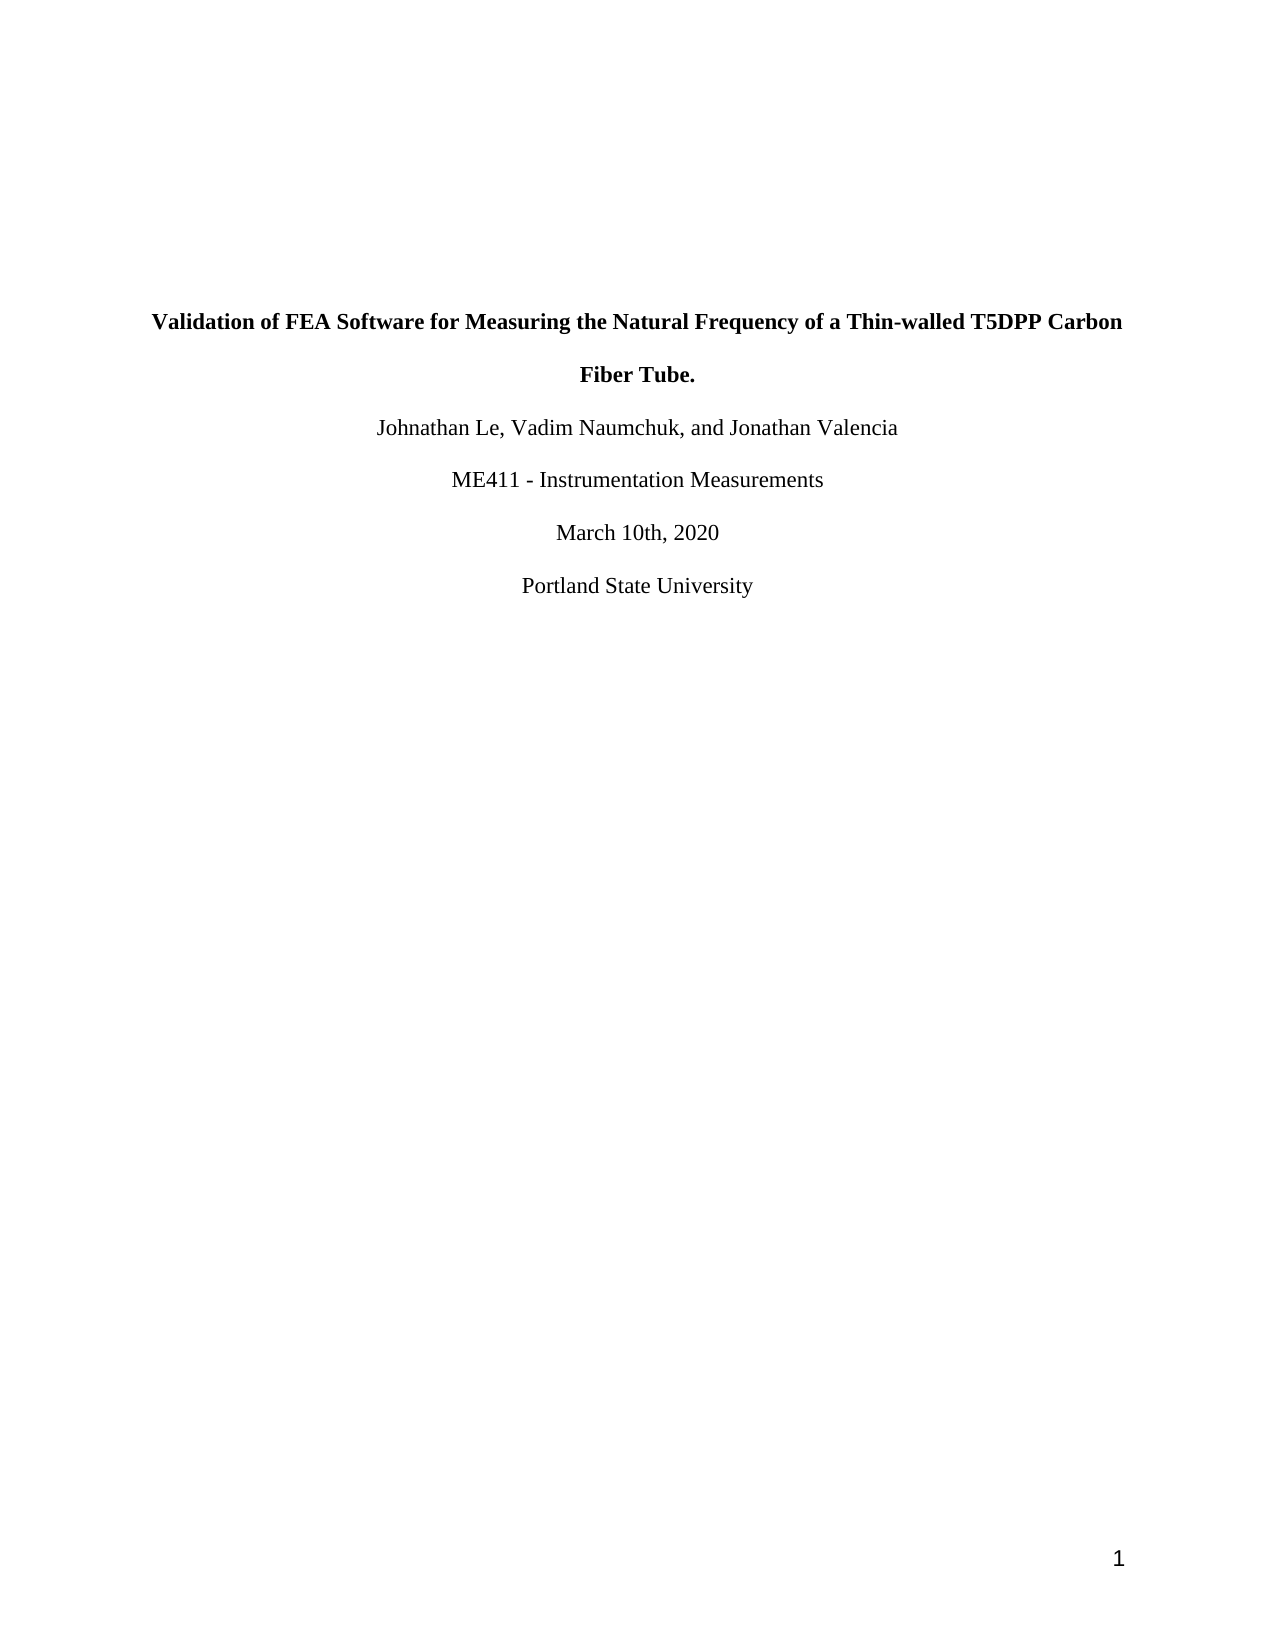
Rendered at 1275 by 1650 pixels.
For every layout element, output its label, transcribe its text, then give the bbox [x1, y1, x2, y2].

text Portland State University [150, 572, 1125, 598]
text ME411 - Instrumentation Measurements [150, 466, 1125, 493]
text March 10th, 2020 [150, 519, 1125, 545]
text Validation of FEA Software for Measuring the Natural Frequency of a Thin-walled T5DPP Carbon Fiber Tube. [150, 308, 1125, 387]
text Johnathan Le, Vadim Naumchuk, and Jonathan Valencia [150, 413, 1125, 440]
